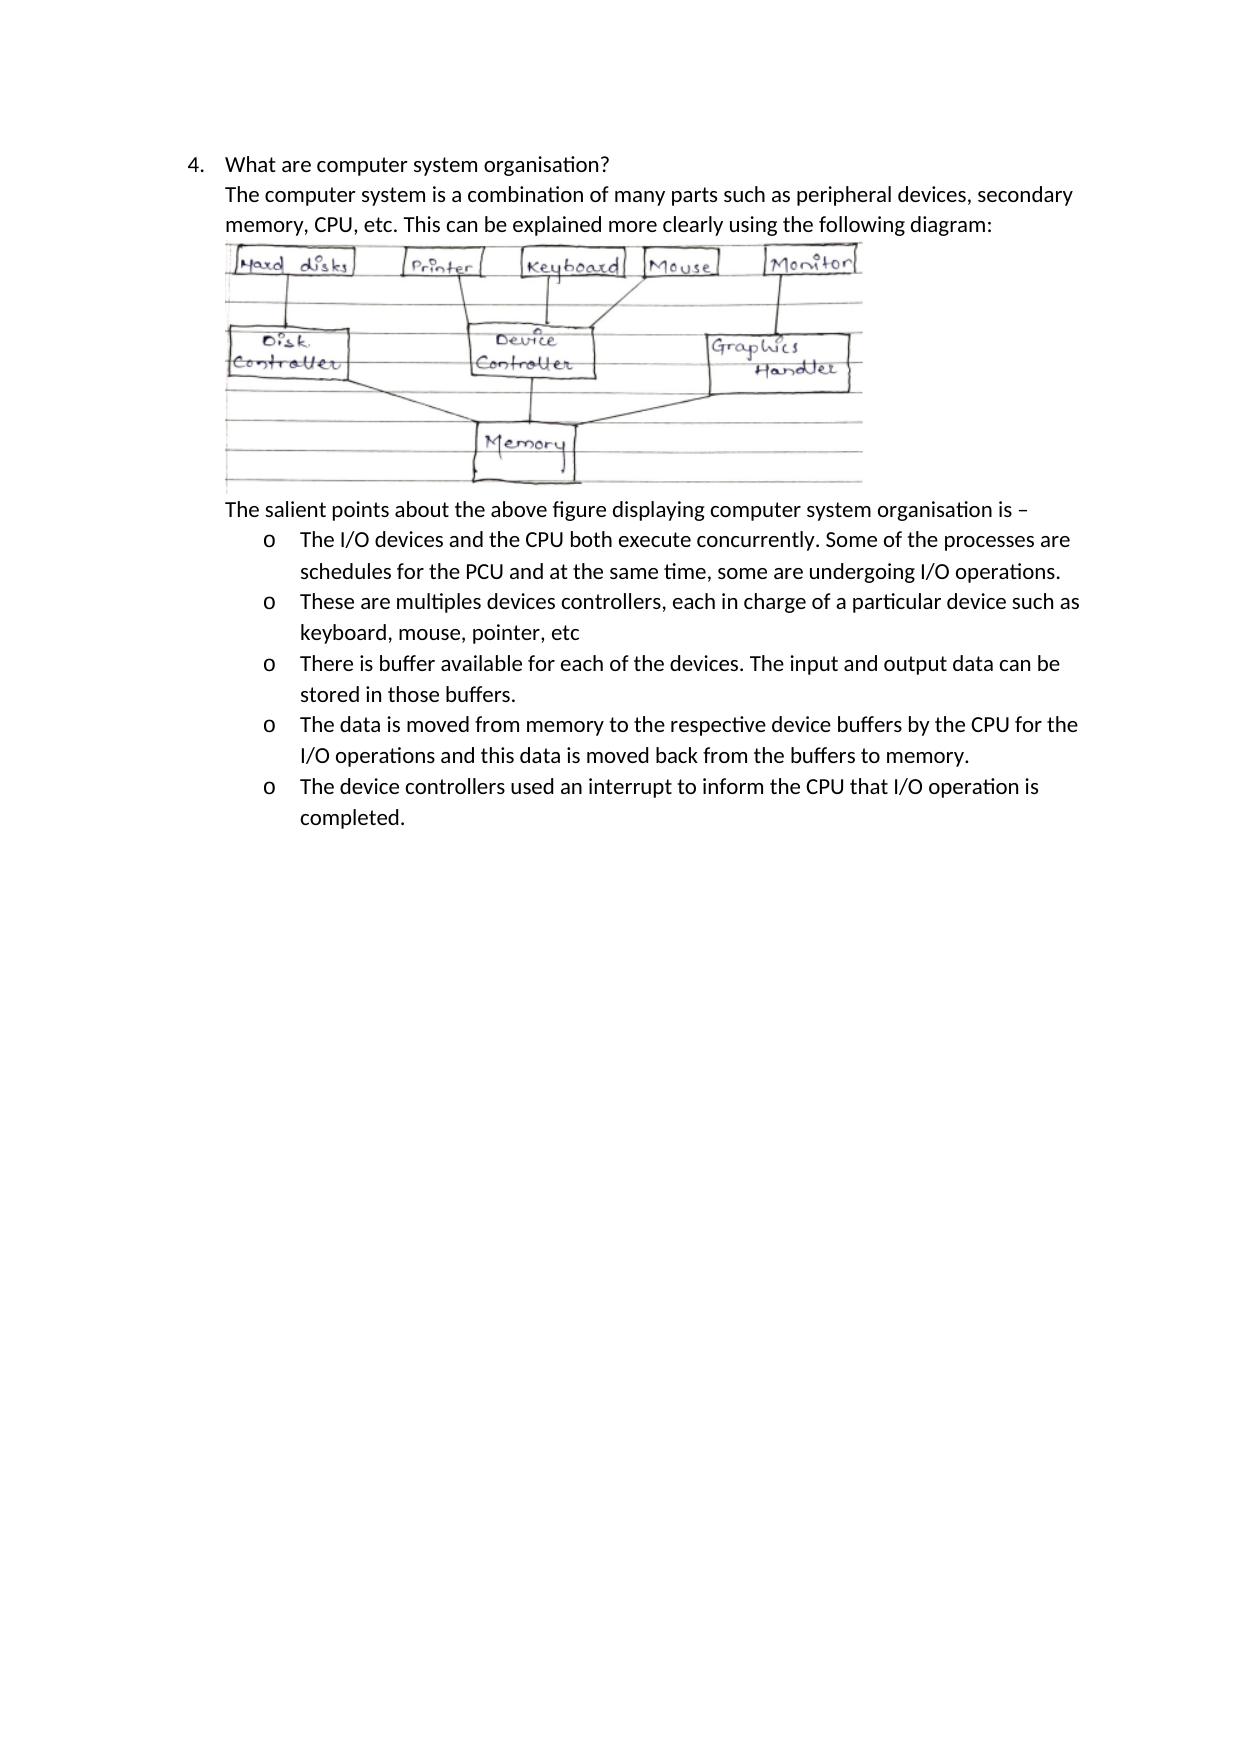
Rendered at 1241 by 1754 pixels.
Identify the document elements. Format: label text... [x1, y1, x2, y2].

list What are computer system organisation? [187, 150, 1090, 178]
list The salient points about the above figure displaying computer system organisation is – [225, 495, 1090, 523]
list These are multiples devices controllers, each in charge of a particular device such as keyboard, mouse, pointer, etc [262, 587, 1090, 646]
picture [225, 240, 863, 494]
list The I/O devices and the CPU both execute concurrently. Some of the processes are schedules for the PCU and at the same time, some are undergoing I/O operations. [262, 526, 1090, 585]
list The device controllers used an interrupt to inform the CPU that I/O operation is completed. [262, 772, 1090, 831]
list The data is moved from memory to the respective device buffers by the CPU for the I/O operations and this data is moved back from the buffers to memory. [262, 710, 1090, 769]
list There is buffer available for each of the devices. The input and output data can be stored in those buffers. [262, 649, 1090, 708]
list The computer system is a combination of many parts such as peripheral devices, secondary memory, CPU, etc. This can be explained more clearly using the following diagram: [225, 180, 1090, 238]
